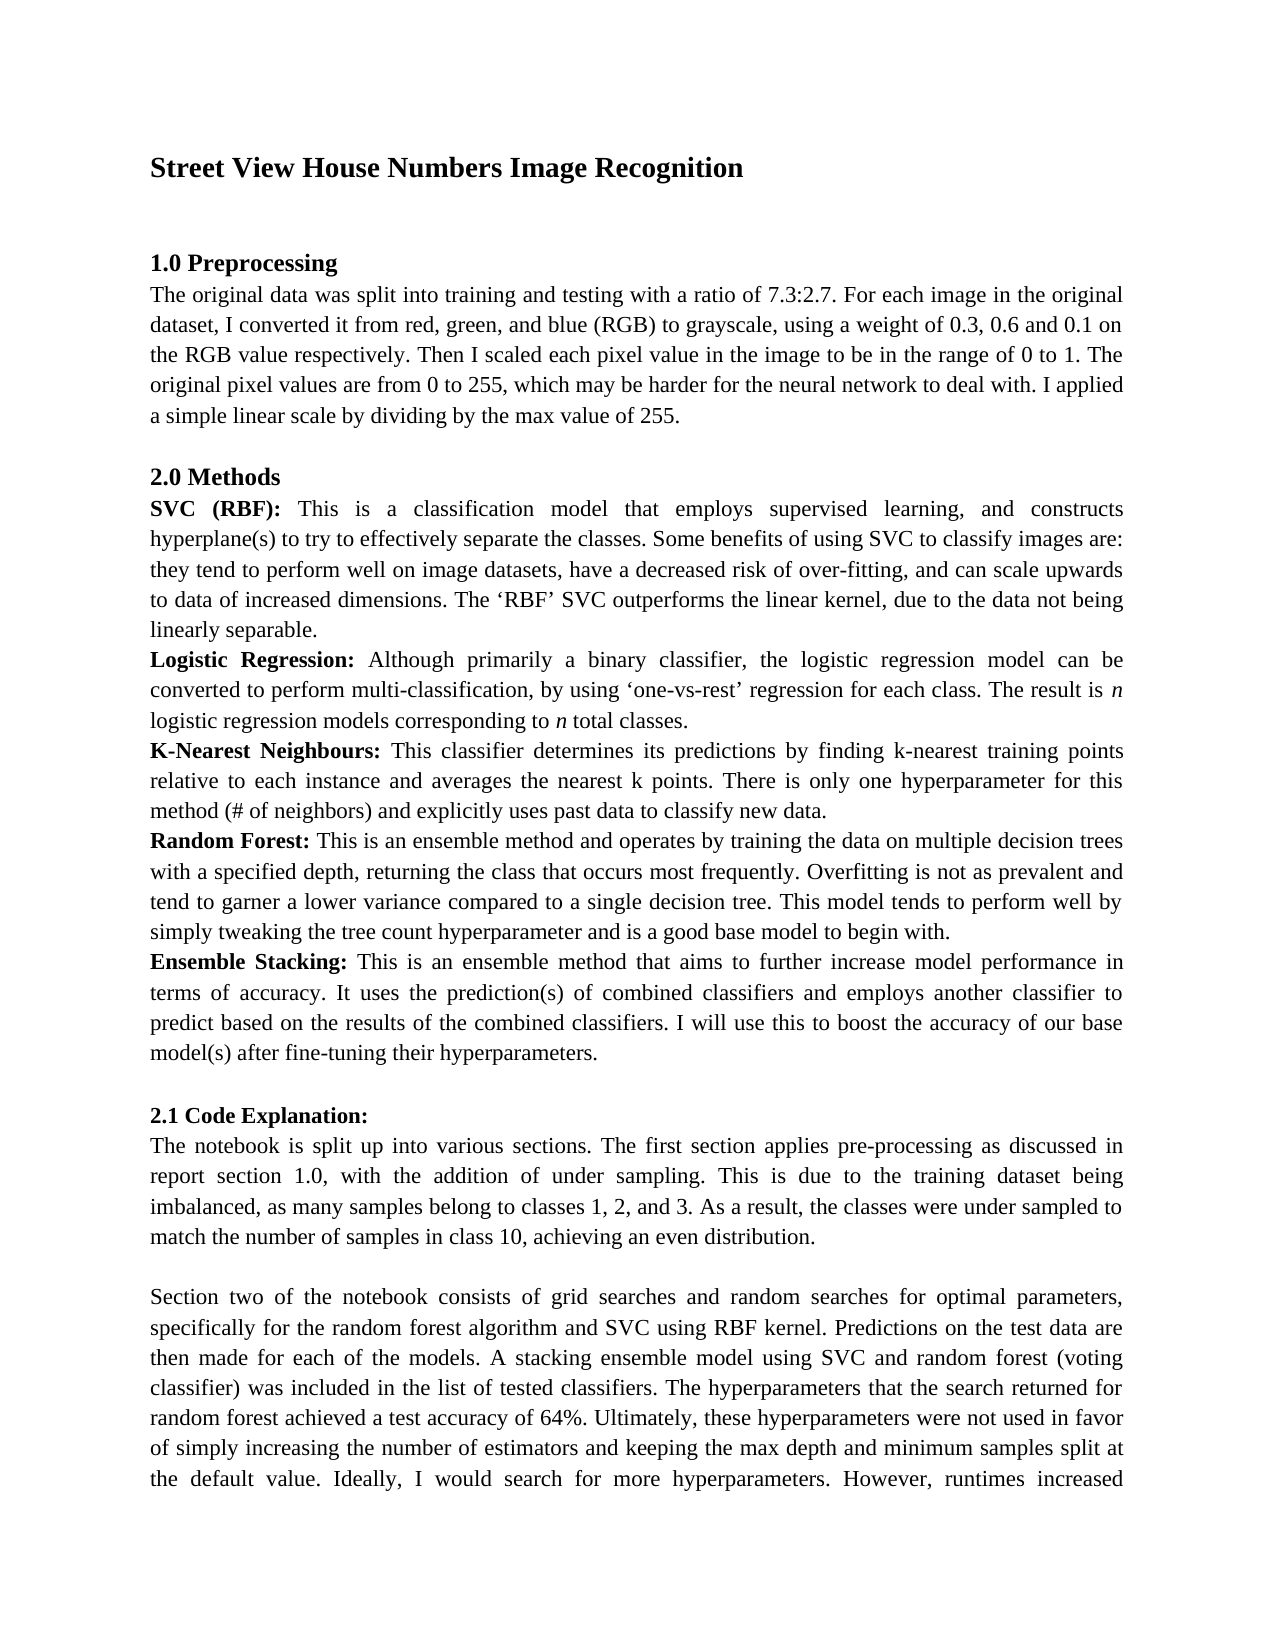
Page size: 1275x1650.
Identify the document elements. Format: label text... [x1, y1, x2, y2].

text 2.1 Code Explanation: [150, 1102, 1125, 1128]
text The original data was split into training and testing with a ratio of 7.3:2.7. For each image in the original dataset, I converted it from red, green, and blue (RGB) to grayscale, using a weight of 0.3, 0.6 and 0.1 on the RGB value respectively. Then I scaled each pixel value in the image to be in the range of 0 to 1. The original pixel values are from 0 to 255, which may be harder for the neural network to deal with. I applied a simple linear scale by dividing by the max value of 255. [150, 281, 1125, 428]
text 1.0 Preprocessing [150, 248, 1125, 277]
text Logistic Regression: Although primarily a binary classifier, the logistic regression model can be converted to perform multi-classification, by using ‘one-vs-rest’ regression for each class. The result is n logistic regression models corresponding to n total classes. [150, 646, 1125, 733]
text Street View House Numbers Image Recognition [150, 150, 1125, 183]
text SVC (RBF): This is a classification model that employs supervised learning, and constructs hyperplane(s) to try to effectively separate the classes. Some benefits of using SVC to classify images are: they tend to perform well on image datasets, have a decreased risk of over-fitting, and can scale upwards to data of increased dimensions. The ‘RBF’ SVC outperforms the linear kernel, due to the data not being linearly separable. [150, 495, 1125, 642]
text The notebook is split up into various sections. The first section applies pre-processing as discussed in report section 1.0, with the addition of under sampling. This is due to the training dataset being imbalanced, as many samples belong to classes 1, 2, and 3. As a result, the classes were under sampled to match the number of samples in class 10, achieving an even distribution. [150, 1132, 1125, 1249]
text Ensemble Stacking: This is an ensemble method that aims to further increase model performance in terms of accuracy. It uses the prediction(s) of combined classifiers and employs another classifier to predict based on the results of the combined classifiers. I will use this to boost the accuracy of our base model(s) after fine-tuning their hyperparameters. [150, 948, 1125, 1065]
text Random Forest: This is an ensemble method and operates by training the data on multiple decision trees with a specified depth, returning the class that occurs most frequently. Overfitting is not as prevalent and tend to garner a lower variance compared to a single decision tree. This model tends to perform well by simply tweaking the tree count hyperparameter and is a good base model to begin with. [150, 827, 1125, 944]
text 2.0 Methods [150, 462, 1125, 491]
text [150, 1283, 1125, 1491]
text K-Nearest Neighbours: This classifier determines its predictions by finding k-nearest training points relative to each instance and averages the nearest k points. There is only one hyperparameter for this method (# of neighbors) and explicitly uses past data to classify new data. [150, 737, 1125, 824]
